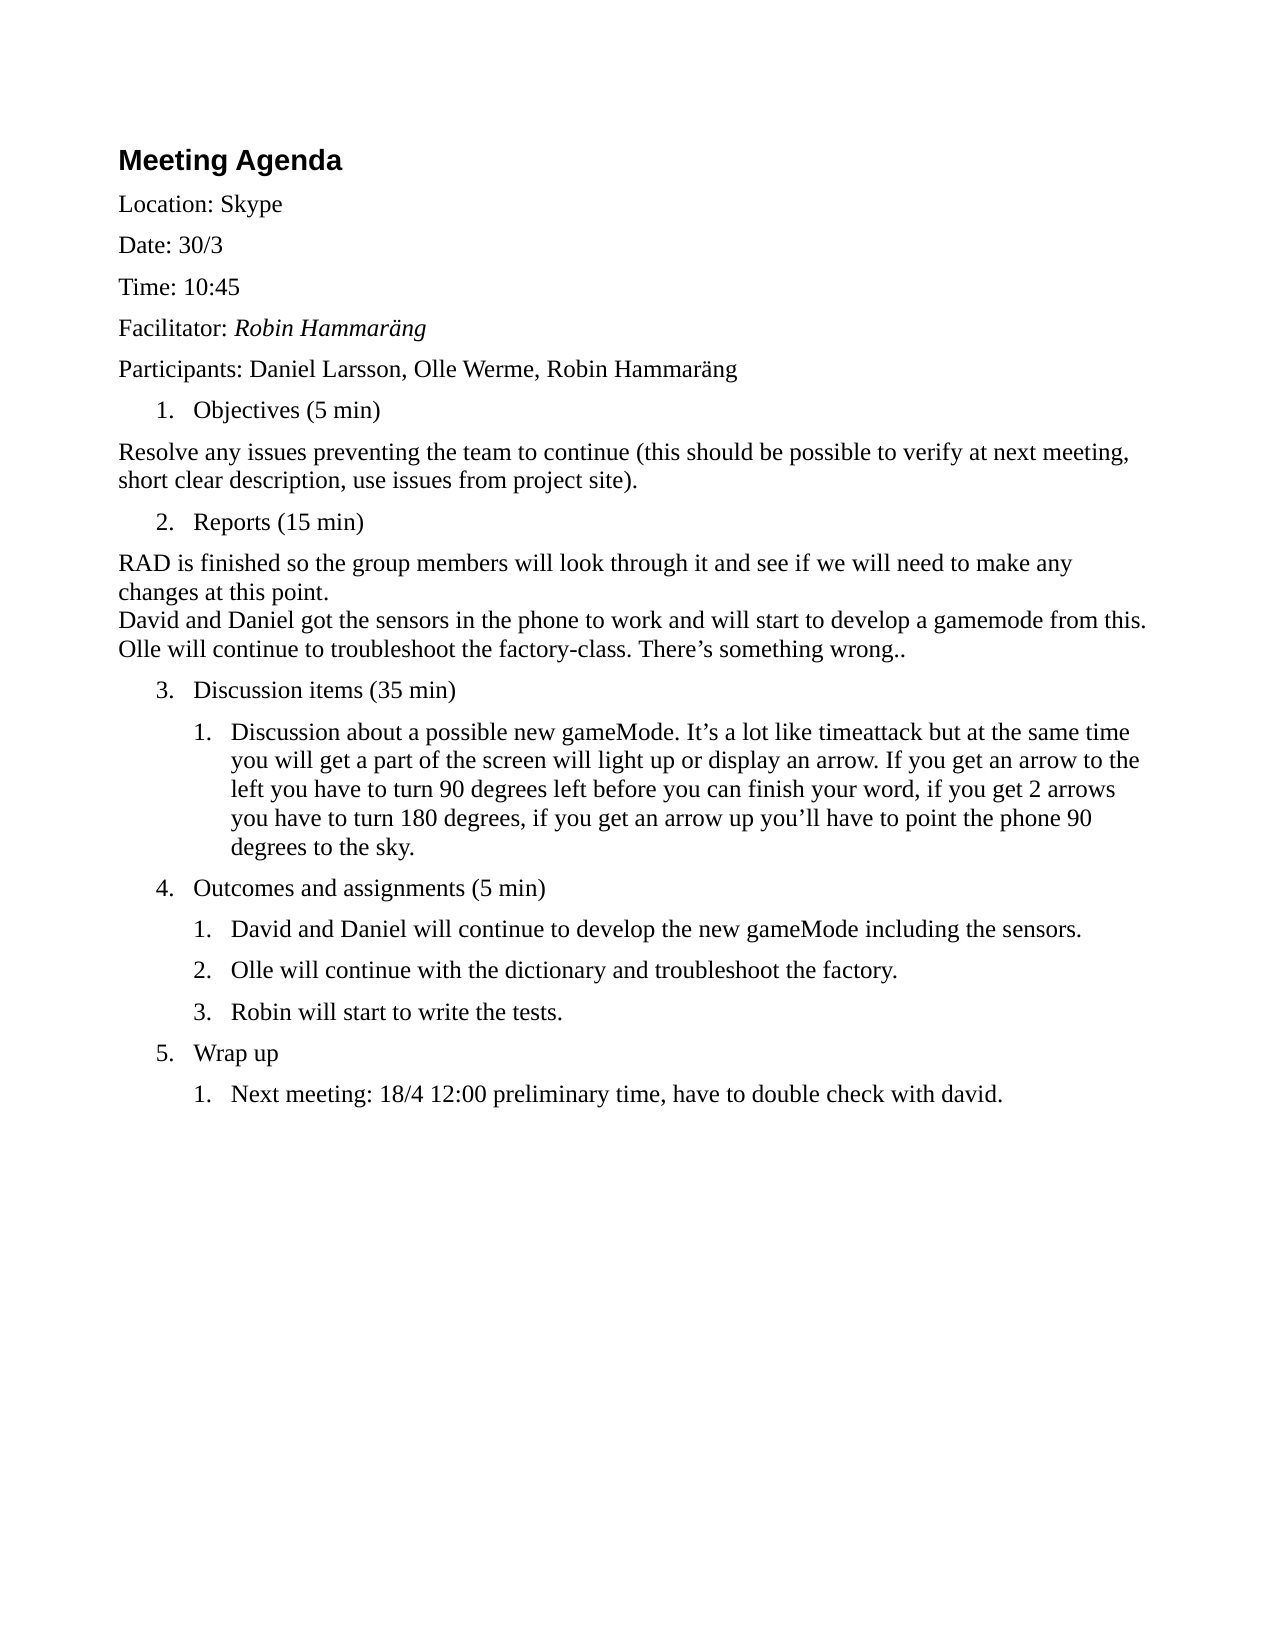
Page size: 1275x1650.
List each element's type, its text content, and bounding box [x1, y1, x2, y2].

list Reports (15 min) [156, 507, 1157, 535]
text Participants: Daniel Larsson, Olle Werme, Robin Hammaräng [118, 354, 1157, 383]
list Discussion about a possible new gameMode. It’s a lot like timeattack but at the same time you will get a part of the screen will light up or display an arrow. If you get an arrow to the left you have to turn 90 degrees left before you can finish your word, if you get 2 arrows you have to turn 180 degrees, if you get an arrow up you’ll have to point the phone 90 degrees to the sky. [193, 717, 1157, 860]
list David and Daniel will continue to develop the new gameMode including the sensors. [193, 914, 1157, 943]
text Resolve any issues preventing the team to continue (this should be possible to verify at next meeting, short clear description, use issues from project site). [118, 437, 1157, 494]
list Wrap up [156, 1038, 1157, 1067]
text RAD is finished so the group members will look through it and see if we will need to make any changes at this point. David and Daniel got the sensors in the phone to work and will start to develop a gamemode from this. Olle will continue to troubleshoot the factory-class. There’s something wrong.. [118, 548, 1157, 663]
text Time: 10:45 [118, 272, 1157, 300]
list Olle will continue with the dictionary and troubleshoot the factory. [193, 955, 1157, 984]
list Discussion items (35 min) [156, 675, 1157, 704]
list Outcomes and assignments (5 min) [156, 873, 1157, 902]
list Next meeting: 18/4 12:00 preliminary time, have to double check with david. [193, 1079, 1157, 1108]
list Objectives (5 min) [156, 395, 1157, 424]
text Date: 30/3 [118, 230, 1157, 259]
subtitle Meeting Agenda [118, 143, 1157, 177]
list Robin will start to write the tests. [193, 997, 1157, 1025]
text Facilitator: Robin Hammaräng [118, 313, 1157, 342]
text Location: Skype [118, 189, 1157, 218]
